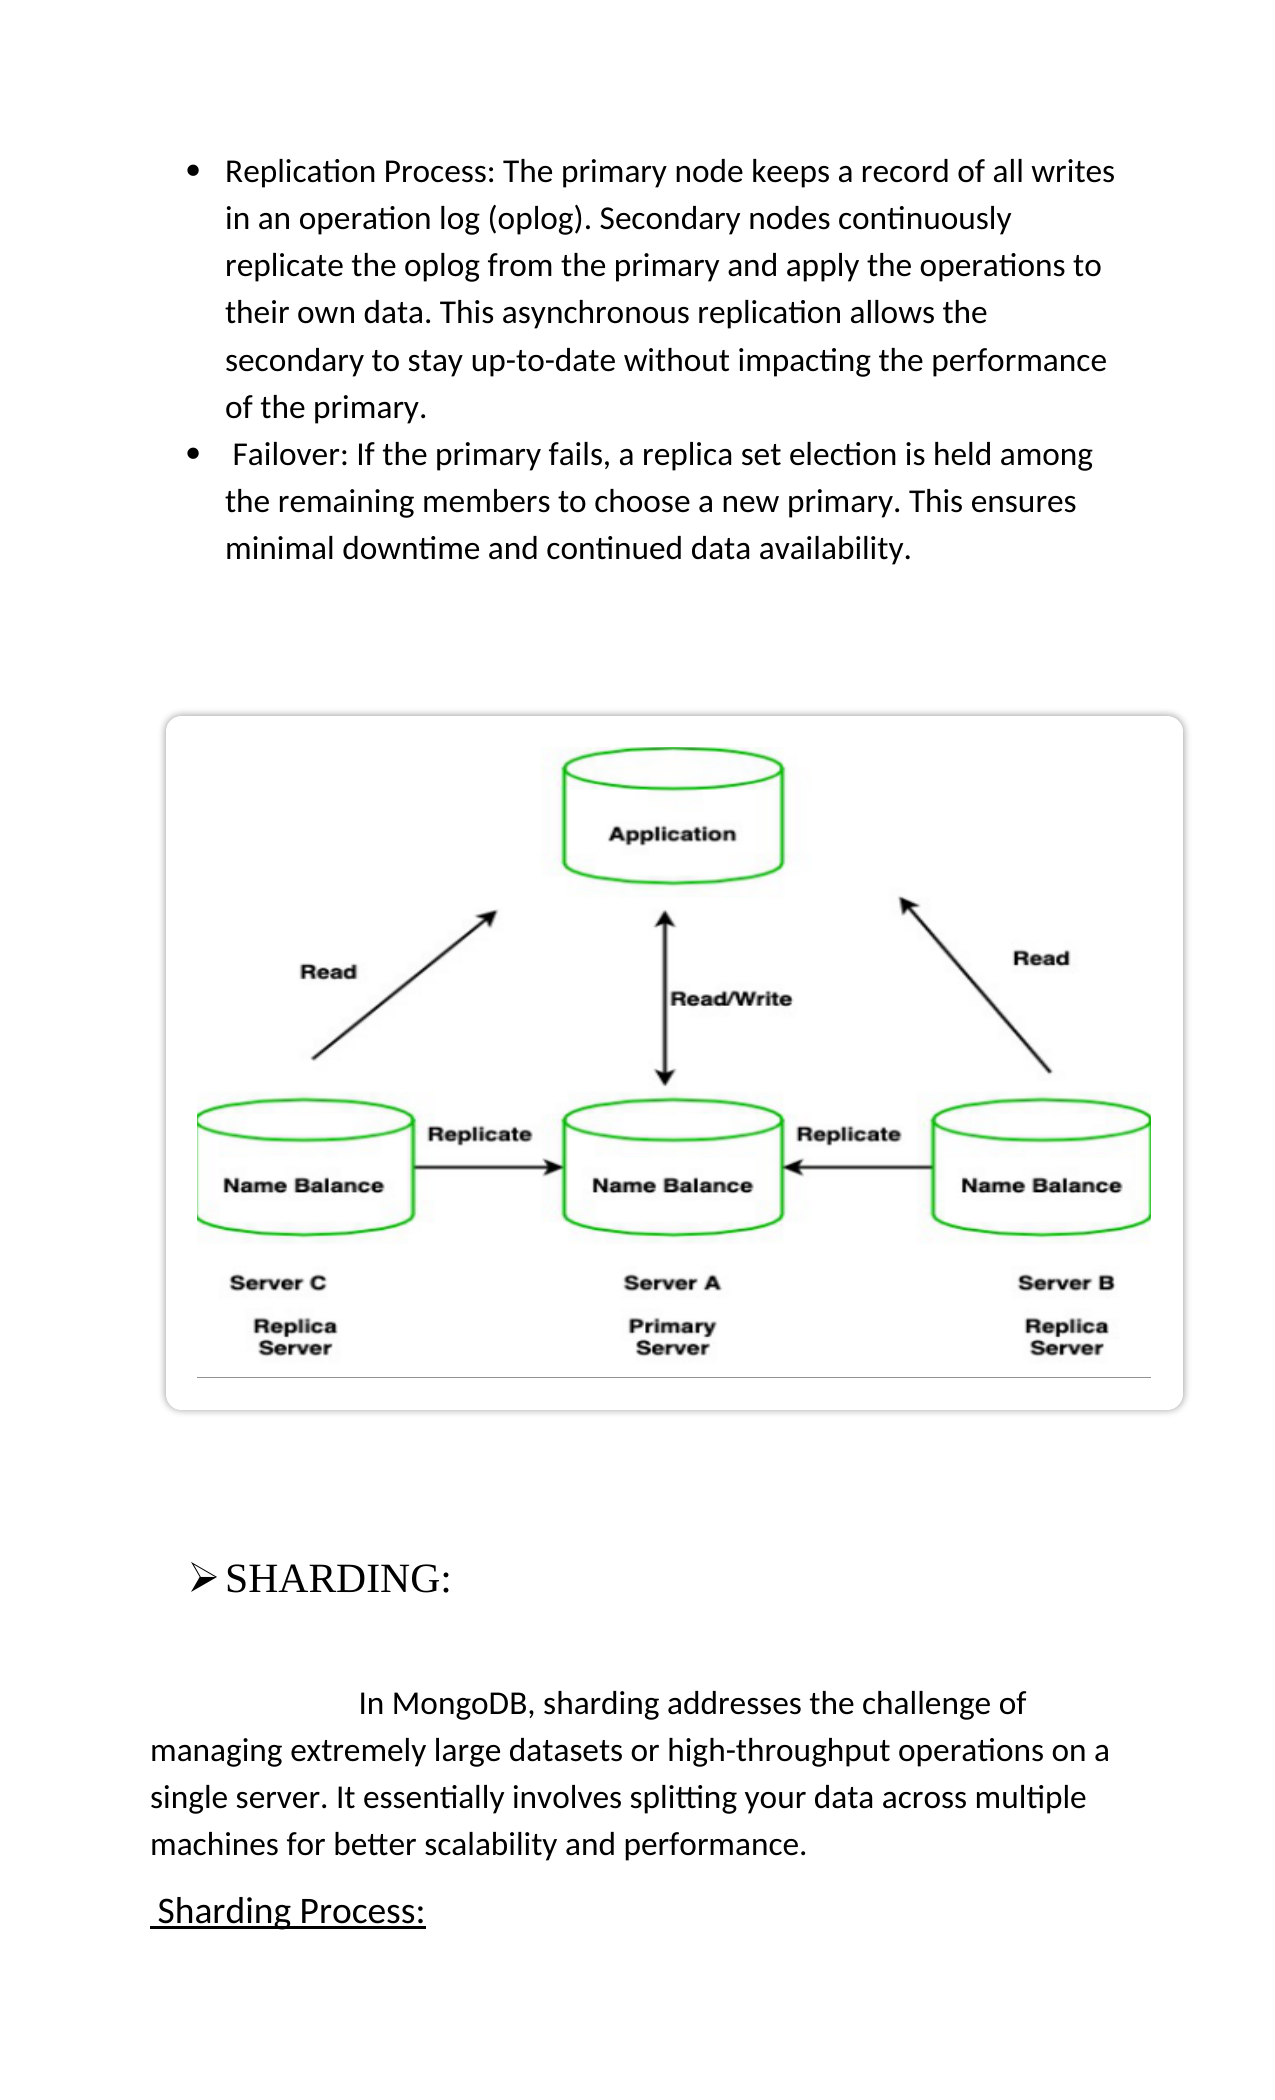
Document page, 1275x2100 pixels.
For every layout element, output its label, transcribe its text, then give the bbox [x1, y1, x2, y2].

text Sharding Process: [150, 1887, 1125, 1933]
list SHARDING: [187, 1553, 1125, 1601]
text In MongoDB, sharding addresses the challenge of managing extremely large datasets or high-throughput operations on a single server. It essentially involves splitting your data across multiple machines for better scalability and performance. [150, 1682, 1125, 1864]
list Failover: If the primary fails, a replica set election is held among the remaining members to choose a new primary. This ensures minimal downtime and continued data availability. [187, 433, 1125, 568]
list Replication Process: The primary node keeps a record of all writes in an operation log (oplog). Secondary nodes continuously replicate the oplog from the primary and apply the operations to their own data. This asynchronous replication allows the secondary to stay up-to-date without impacting the performance of the primary. [187, 150, 1125, 427]
